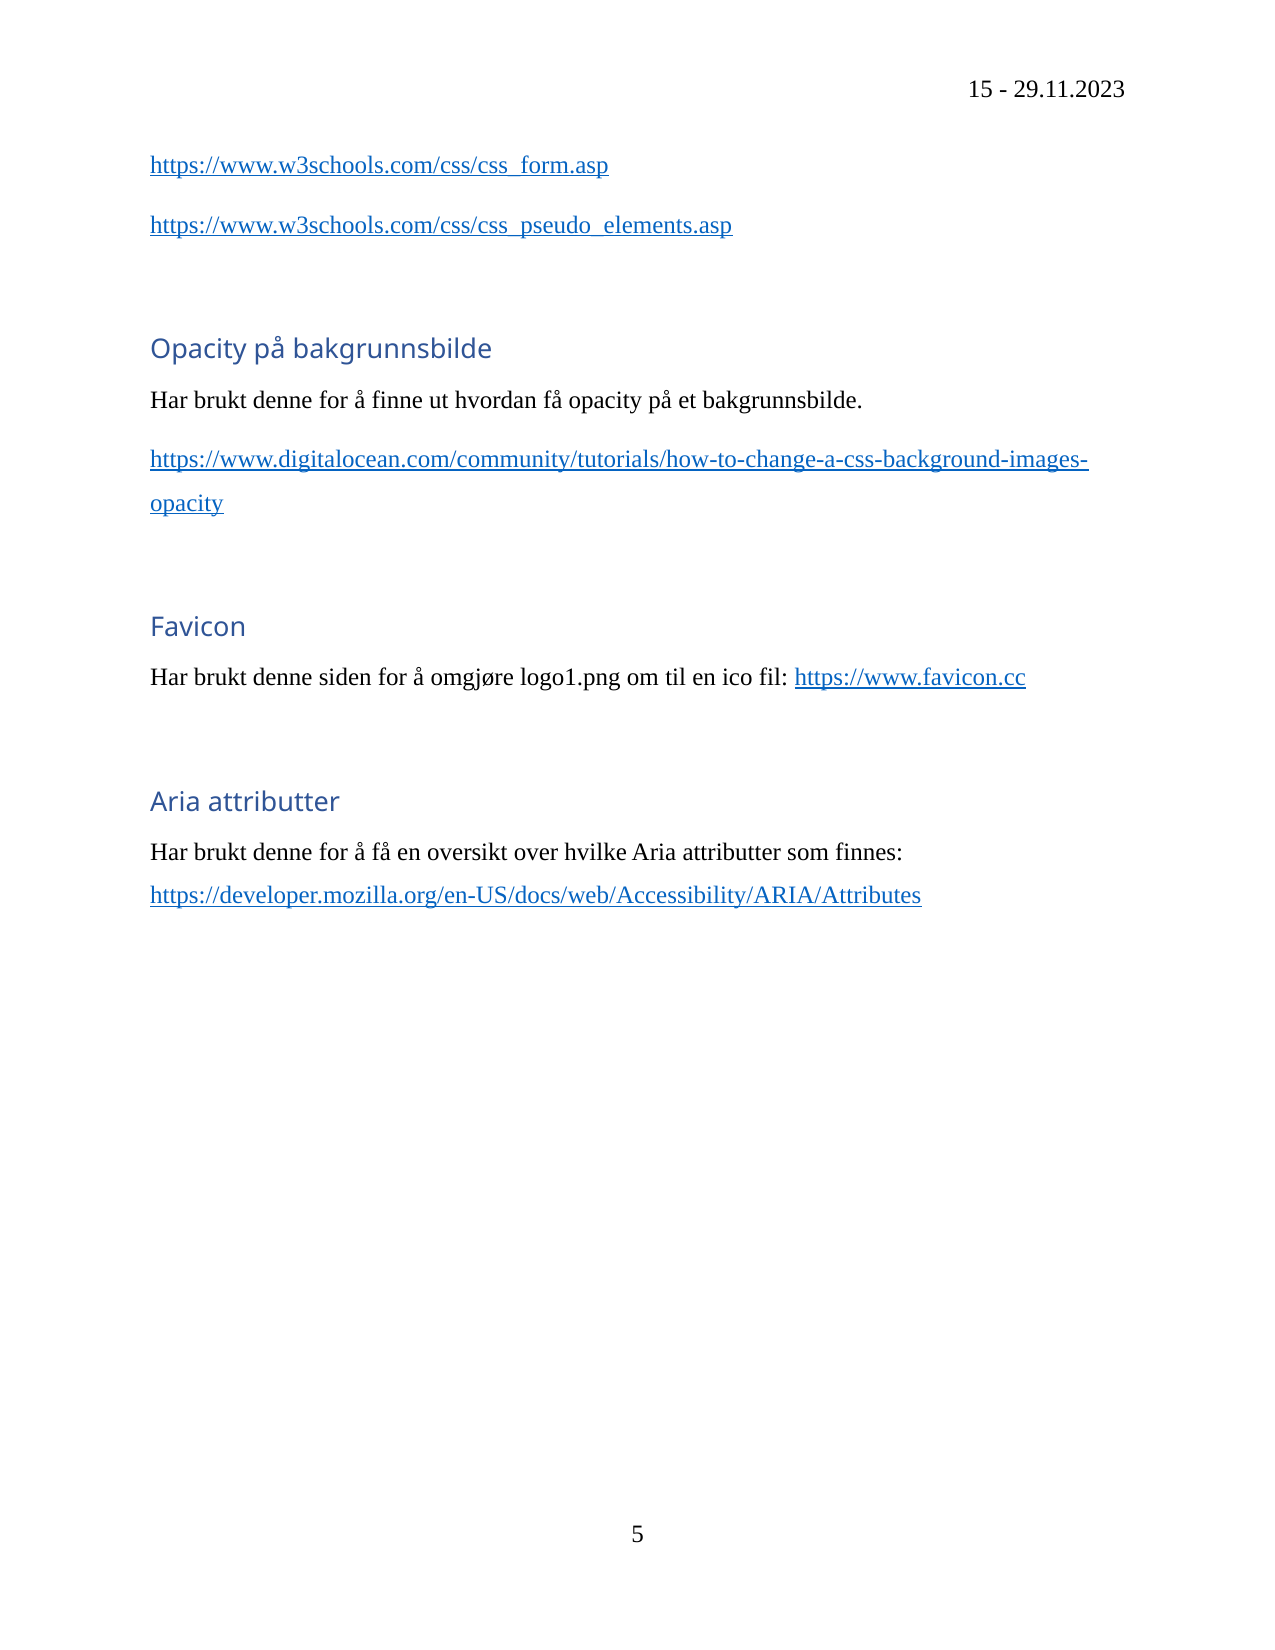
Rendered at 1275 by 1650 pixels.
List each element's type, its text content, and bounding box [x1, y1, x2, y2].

subtitle Favicon [150, 607, 1125, 644]
subtitle Opacity på bakgrunnsbilde [150, 329, 1125, 366]
subtitle Aria attributter [150, 782, 1125, 819]
text https://www.digitalocean.com/community/tutorials/how-to-change-a-css-background-images-opacity [150, 444, 1125, 516]
text Har brukt denne siden for å omgjøre logo1.png om til en ico fil: https://www.favicon.cc [150, 662, 1125, 691]
text https://www.w3schools.com/css/css_form.asp [150, 150, 1125, 179]
text Har brukt denne for å finne ut hvordan få opacity på et bakgrunnsbilde. [150, 385, 1125, 413]
text Har brukt denne for å få en oversikt over hvilke Aria attributter som finnes: https://developer.mozilla.org/en-US/docs/web/Accessibility/ARIA/Attributes [150, 837, 1125, 909]
text https://www.w3schools.com/css/css_pseudo_elements.asp [150, 210, 1125, 238]
